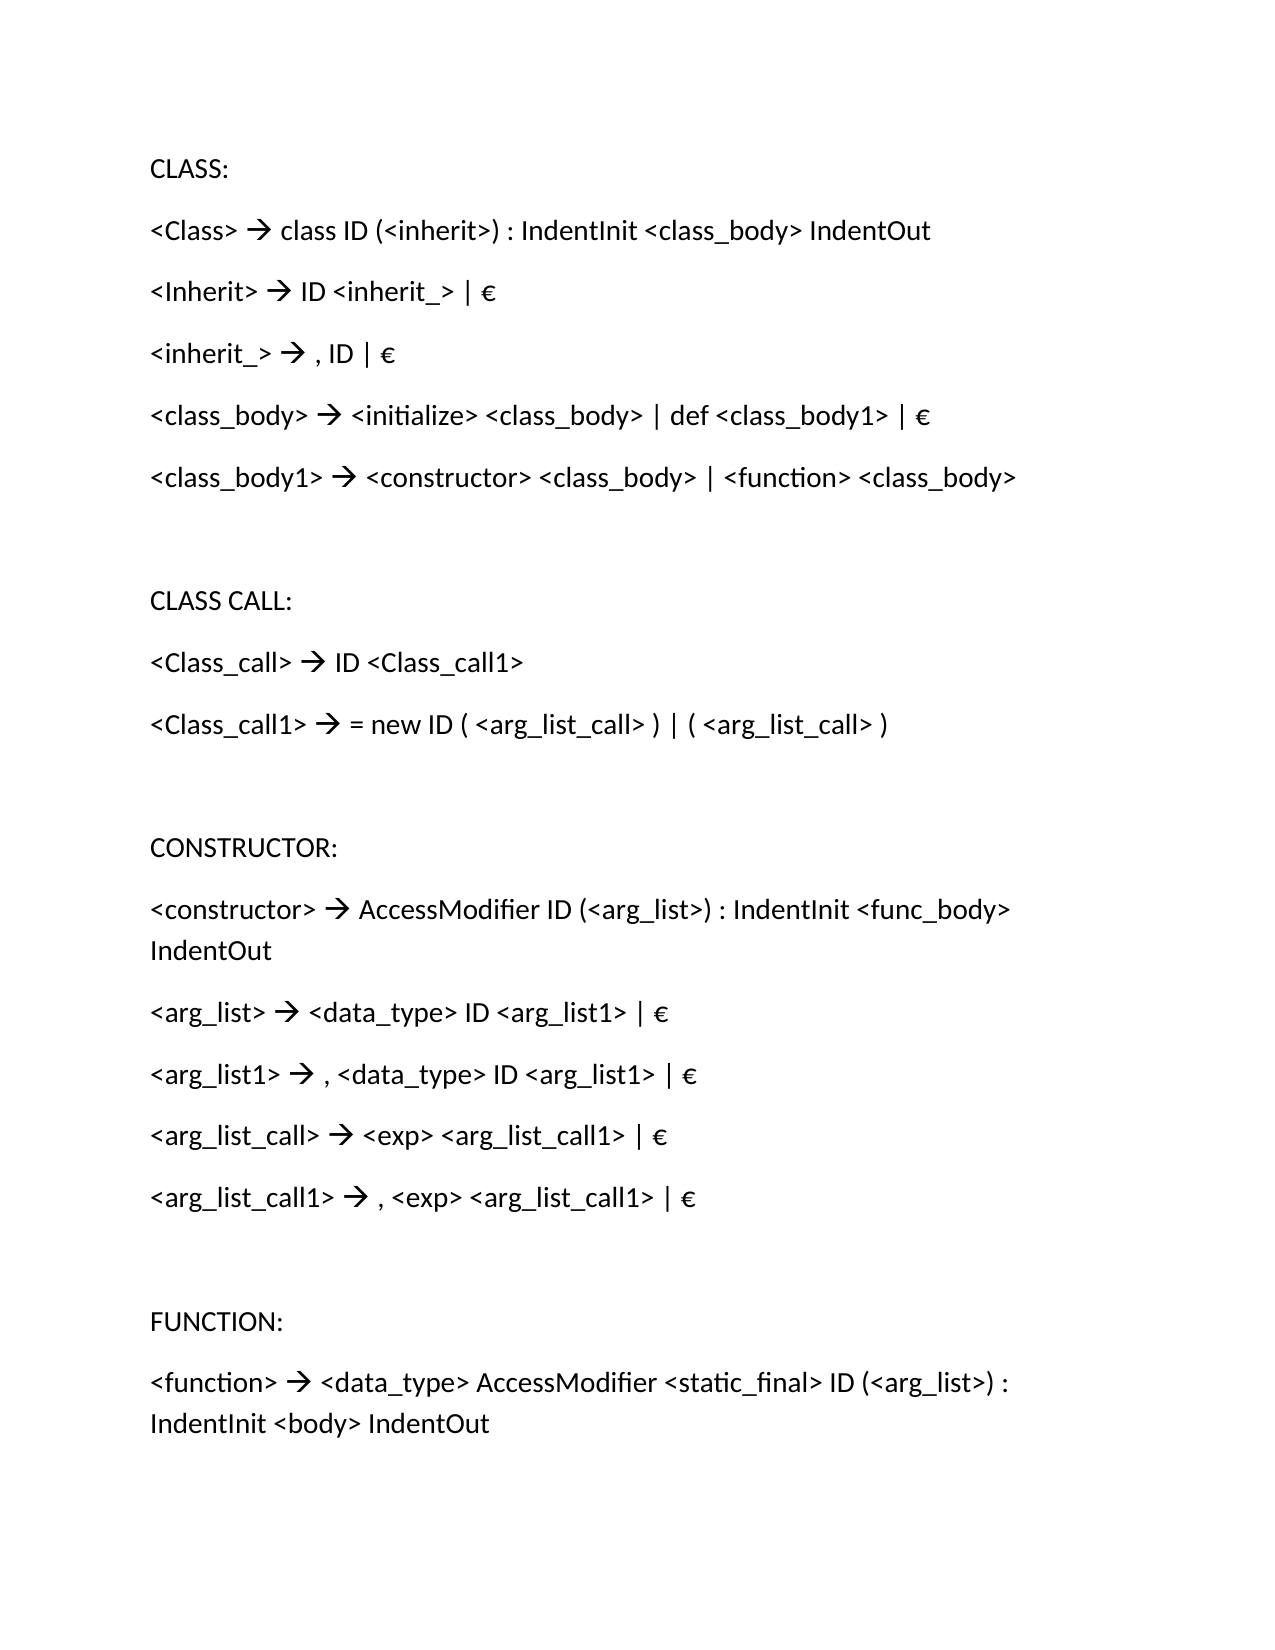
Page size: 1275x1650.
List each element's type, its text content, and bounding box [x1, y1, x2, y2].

text <arg_list1> , <data_type> ID <arg_list1> | € [150, 1056, 1125, 1091]
text <constructor> AccessModifier ID (<arg_list>) : IndentInit <func_body> IndentOut [150, 891, 1125, 968]
text <arg_list_call> <exp> <arg_list_call1> | € [150, 1117, 1125, 1153]
text <arg_list> <data_type> ID <arg_list1> | € [150, 994, 1125, 1029]
text <inherit_> , ID | € [150, 335, 1125, 371]
text <arg_list_call1> , <exp> <arg_list_call1> | € [150, 1179, 1125, 1215]
text <function> <data_type> AccessModifier <static_final> ID (<arg_list>) : IndentInit <body> IndentOut [150, 1364, 1125, 1441]
text FUNCTION: [150, 1303, 1125, 1338]
text <Class_call1> = new ID ( <arg_list_call> ) | ( <arg_list_call> ) [150, 706, 1125, 742]
text <class_body1> <constructor> <class_body> | <function> <class_body> [150, 459, 1125, 494]
text <Inherit> ID <inherit_> | € [150, 273, 1125, 309]
text <class_body> <initialize> <class_body> | def <class_body1> | € [150, 397, 1125, 433]
text <Class> class ID (<inherit>) : IndentInit <class_body> IndentOut [150, 212, 1125, 247]
text CONSTRUCTOR: [150, 829, 1125, 865]
text <Class_call> ID <Class_call1> [150, 644, 1125, 680]
text CLASS: [150, 150, 1125, 186]
text CLASS CALL: [150, 582, 1125, 618]
